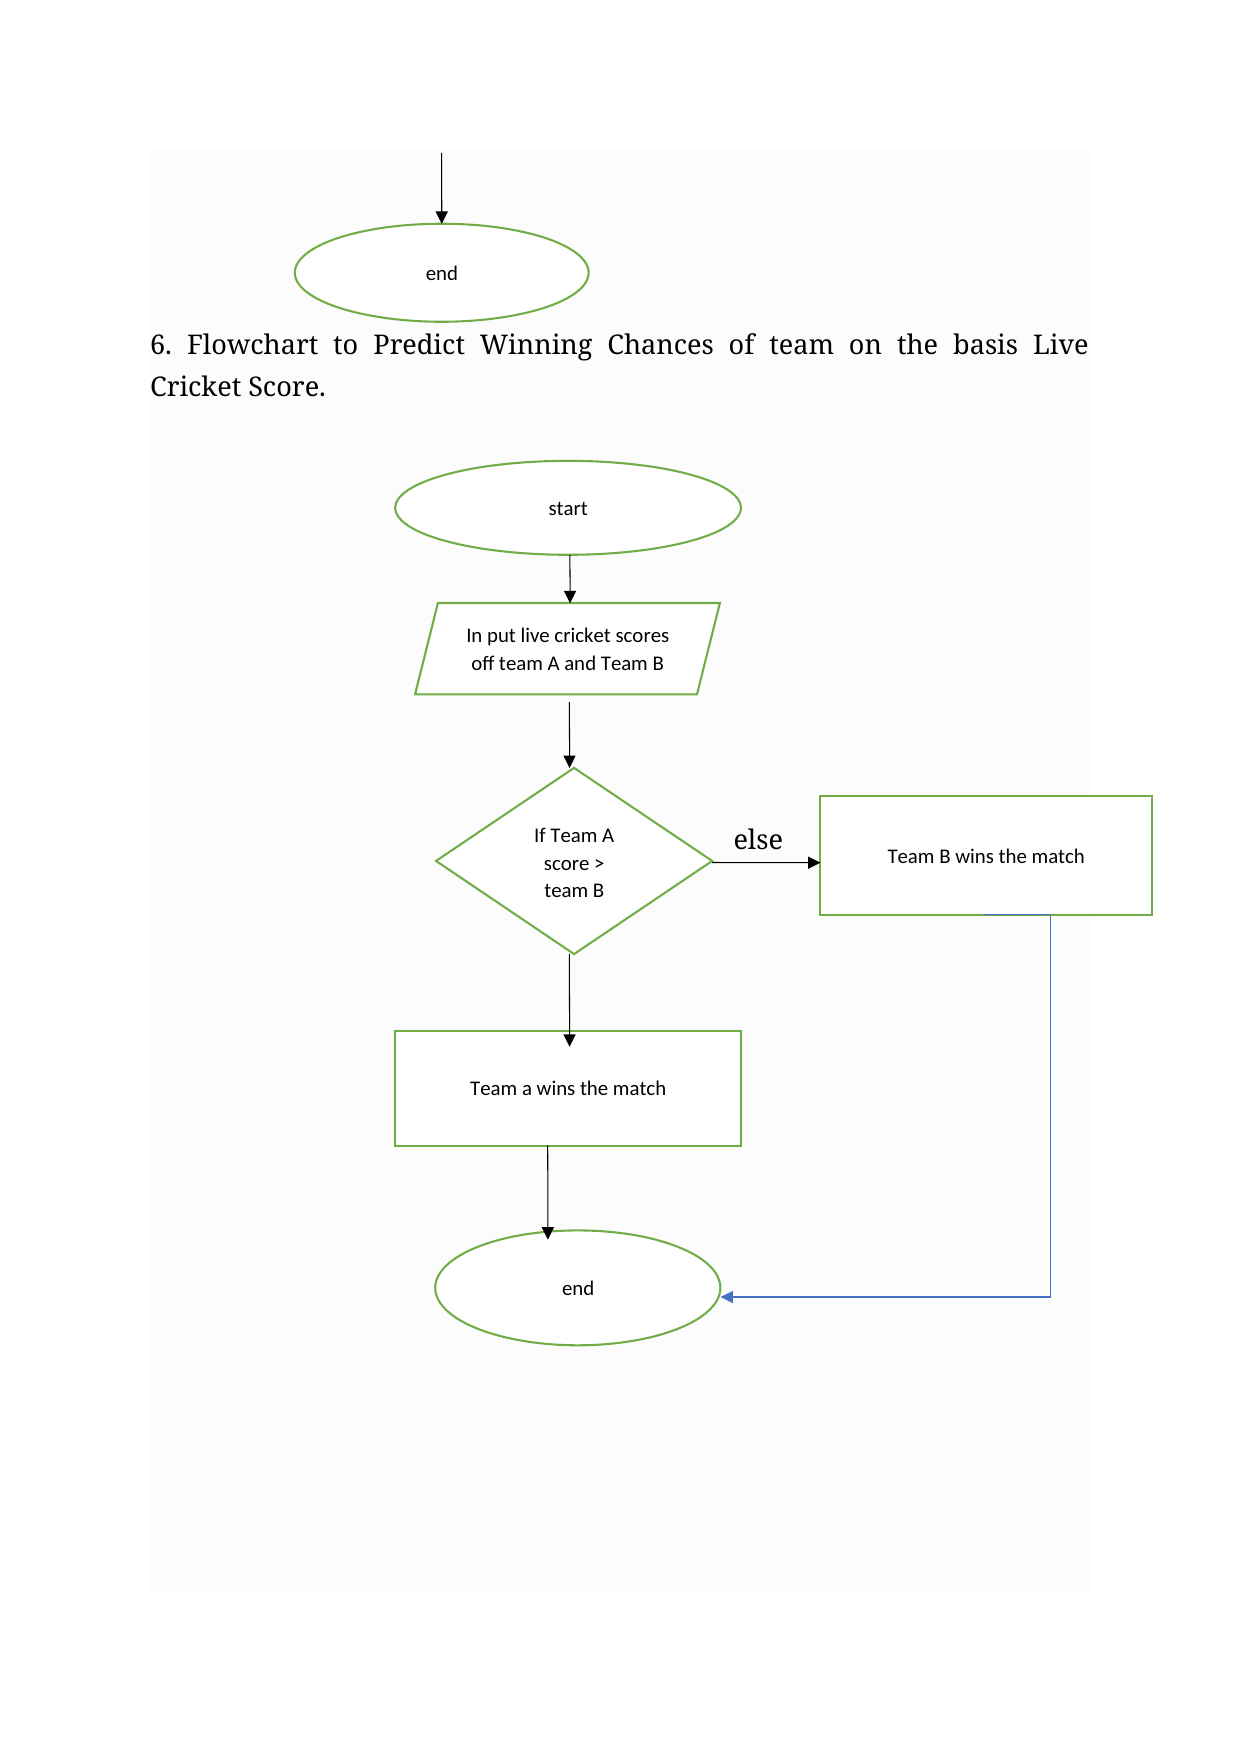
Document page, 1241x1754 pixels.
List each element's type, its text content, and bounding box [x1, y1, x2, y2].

text else [150, 815, 500, 857]
text 6. Flowchart to Predict Winning Chances of team on the basis Live Cricket Score. [150, 320, 1090, 405]
text else [648, 815, 819, 857]
